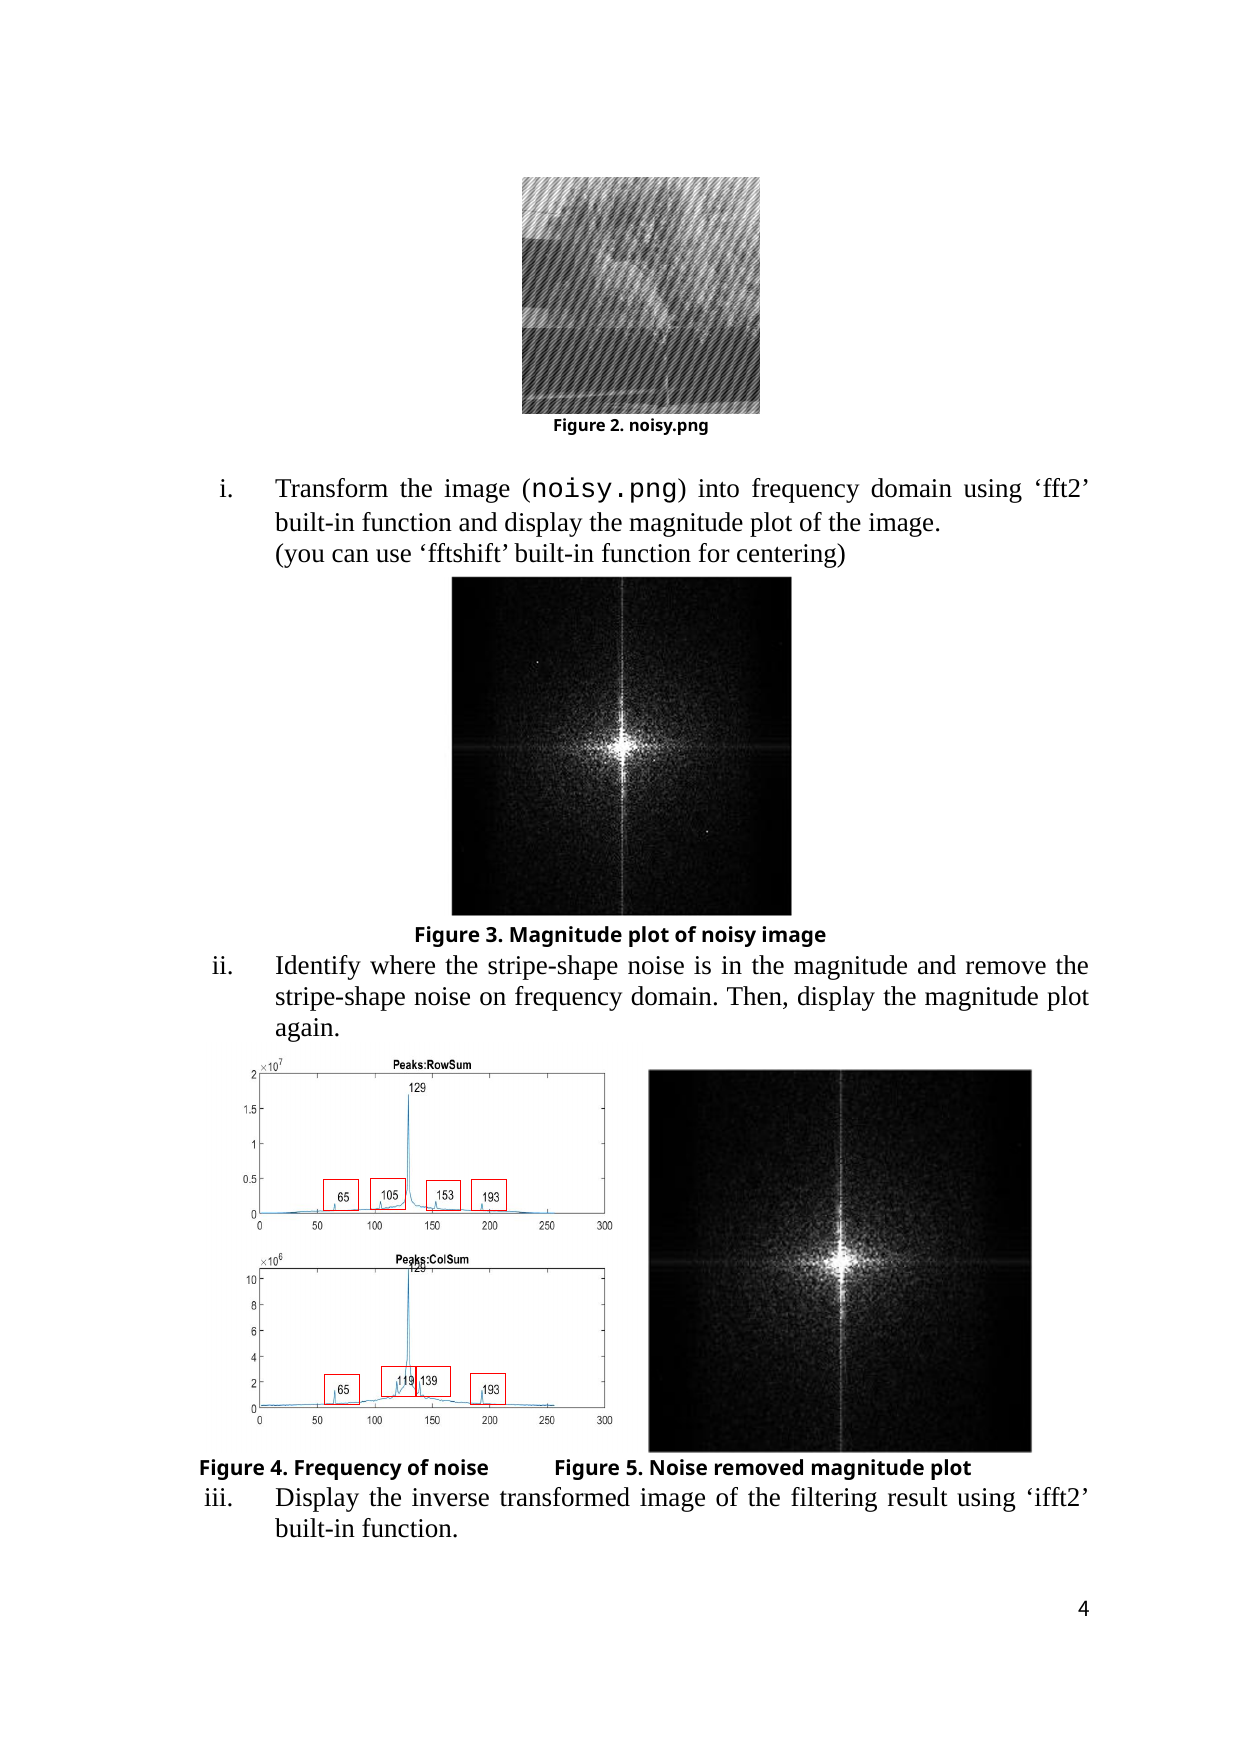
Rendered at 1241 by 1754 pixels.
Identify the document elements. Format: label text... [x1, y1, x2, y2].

list Transform the image (noisy.png) into frequency domain using ‘fft2’ built-in function and display the magnitude plot of the image. [233, 472, 1090, 537]
list (you can use ‘fftshift’ built-in function for centering) [275, 537, 1090, 568]
picture [522, 177, 760, 414]
text Figure 3. Magnitude plot of noisy image [150, 921, 1090, 949]
list Display the inverse transformed image of the filtering result using ‘ifft2’ built-in function. [233, 1481, 1090, 1544]
picture [202, 1042, 1038, 1453]
picture [443, 568, 797, 921]
list Identify where the stripe-shape noise is in the magnitude and remove the stripe-shape noise on frequency domain. Then, display the magnitude plot again. [233, 949, 1090, 1042]
text Figure 2. noisy.png [150, 414, 1090, 437]
